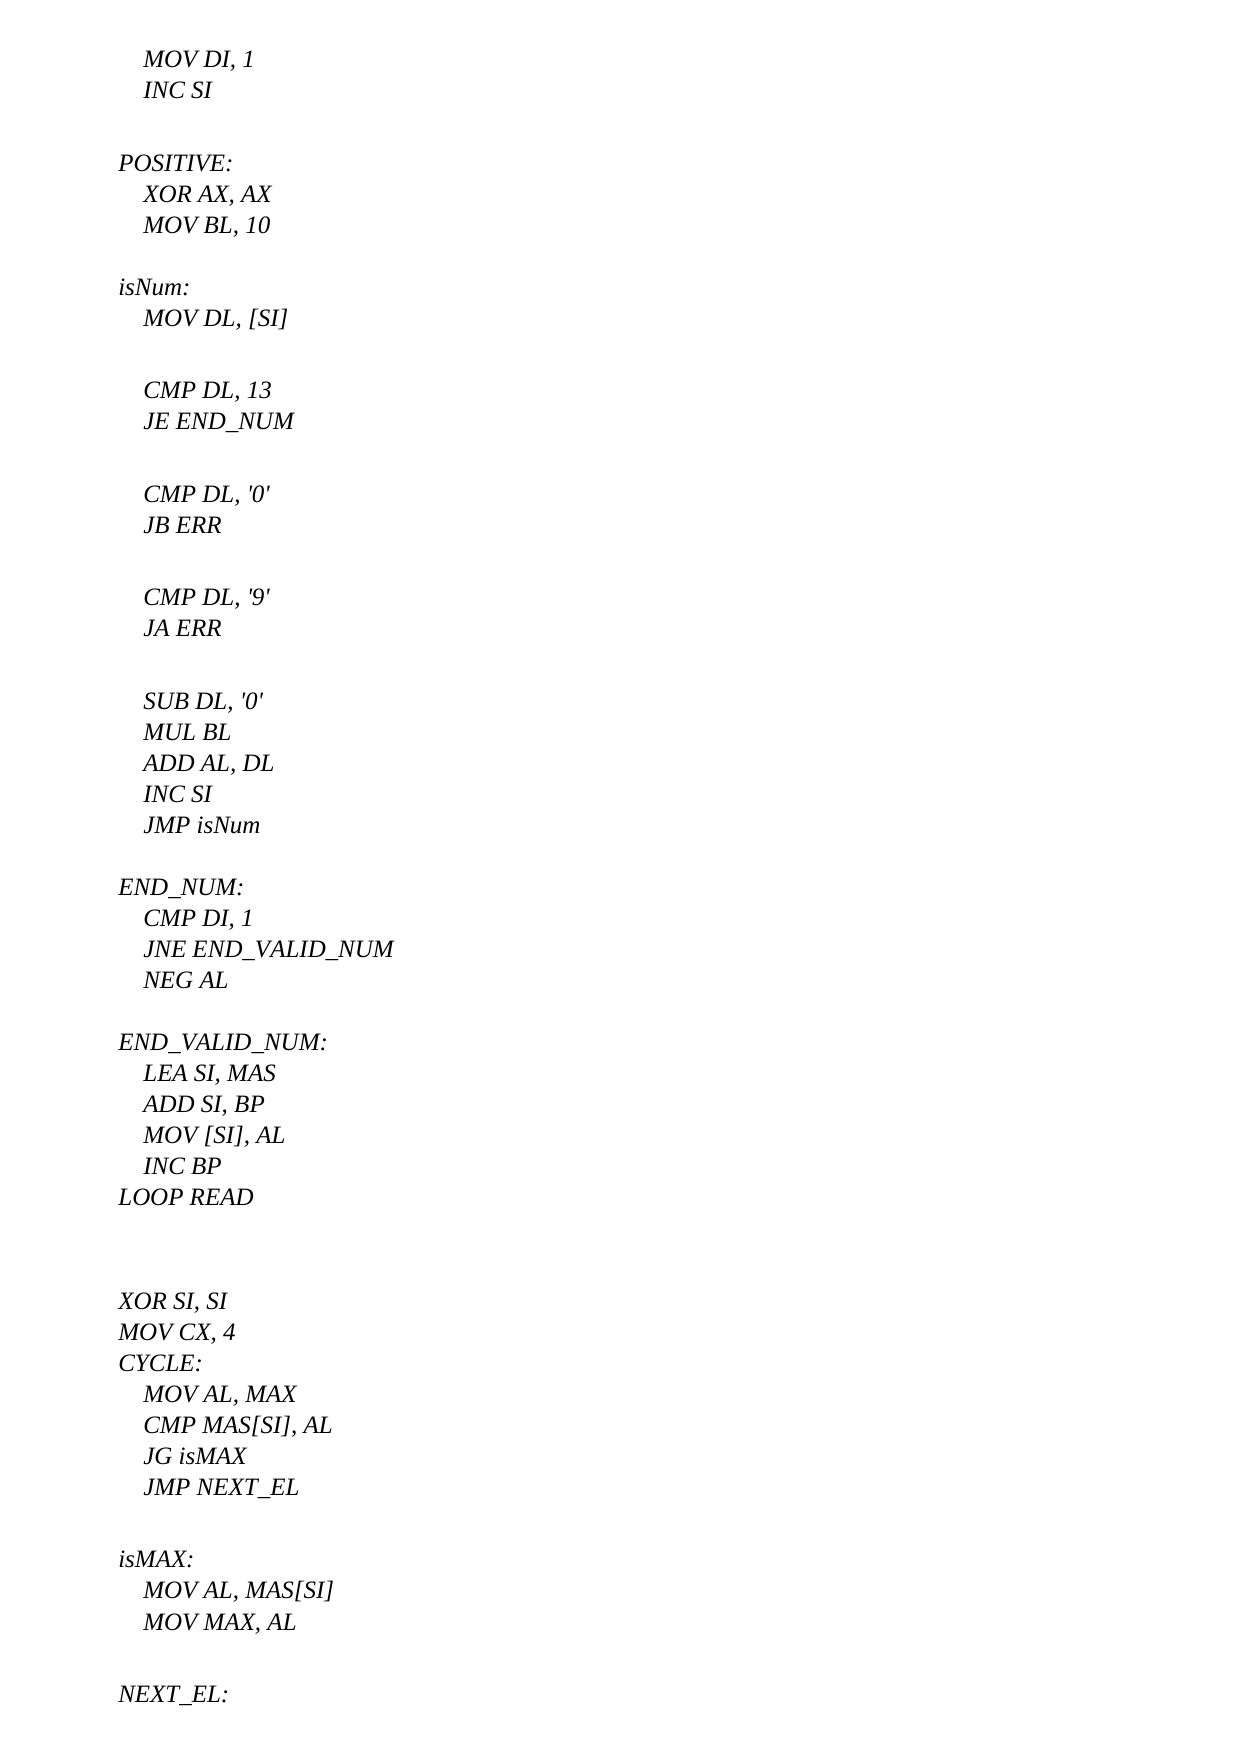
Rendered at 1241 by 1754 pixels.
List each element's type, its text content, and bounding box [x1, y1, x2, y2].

text INC BP [118, 1151, 1122, 1180]
text NEG AL [118, 965, 1122, 994]
text LEA SI, MAS [118, 1058, 1122, 1087]
text isMAX: [118, 1544, 1122, 1573]
text JB ERR [118, 510, 1122, 539]
text XOR AX, AX [118, 179, 1122, 208]
text XOR SI, SI [118, 1286, 1122, 1314]
text POSITIVE: [118, 148, 1122, 177]
text CYCLE: [118, 1348, 1122, 1377]
text ADD AL, DL [118, 748, 1122, 777]
text CMP DI, 1 [118, 903, 1122, 932]
text MOV CX, 4 [118, 1317, 1122, 1346]
text MOV AL, MAX [118, 1379, 1122, 1408]
text CMP DL, 13 [118, 375, 1122, 404]
text MOV MAX, AL [118, 1607, 1122, 1635]
text JE END_NUM [118, 406, 1122, 435]
text LOOP READ [118, 1182, 1122, 1211]
text MOV [SI], AL [118, 1120, 1122, 1149]
text JMP NEXT_EL [118, 1472, 1122, 1501]
text isNum: [118, 272, 1122, 301]
text END_VALID_NUM: [118, 1027, 1122, 1056]
text MOV BL, 10 [118, 210, 1122, 239]
text JNE END_VALID_NUM [118, 934, 1122, 963]
text JMP isNum [118, 810, 1122, 839]
text MOV DL, [SI] [118, 303, 1122, 332]
text NEXT_EL: [118, 1679, 1122, 1708]
text CMP MAS[SI], AL [118, 1410, 1122, 1439]
text INC SI [118, 779, 1122, 808]
text MUL BL [118, 717, 1122, 746]
text JG isMAX [118, 1441, 1122, 1470]
text CMP DL, '9' [118, 582, 1122, 611]
text MOV AL, MAS[SI] [118, 1576, 1122, 1604]
text MOV DI, 1 [118, 44, 1122, 73]
text ADD SI, BP [118, 1089, 1122, 1118]
text SUB DL, '0' [118, 686, 1122, 714]
text CMP DL, '0' [118, 479, 1122, 508]
text END_NUM: [118, 872, 1122, 901]
text JA ERR [118, 613, 1122, 642]
text INC SI [118, 75, 1122, 104]
